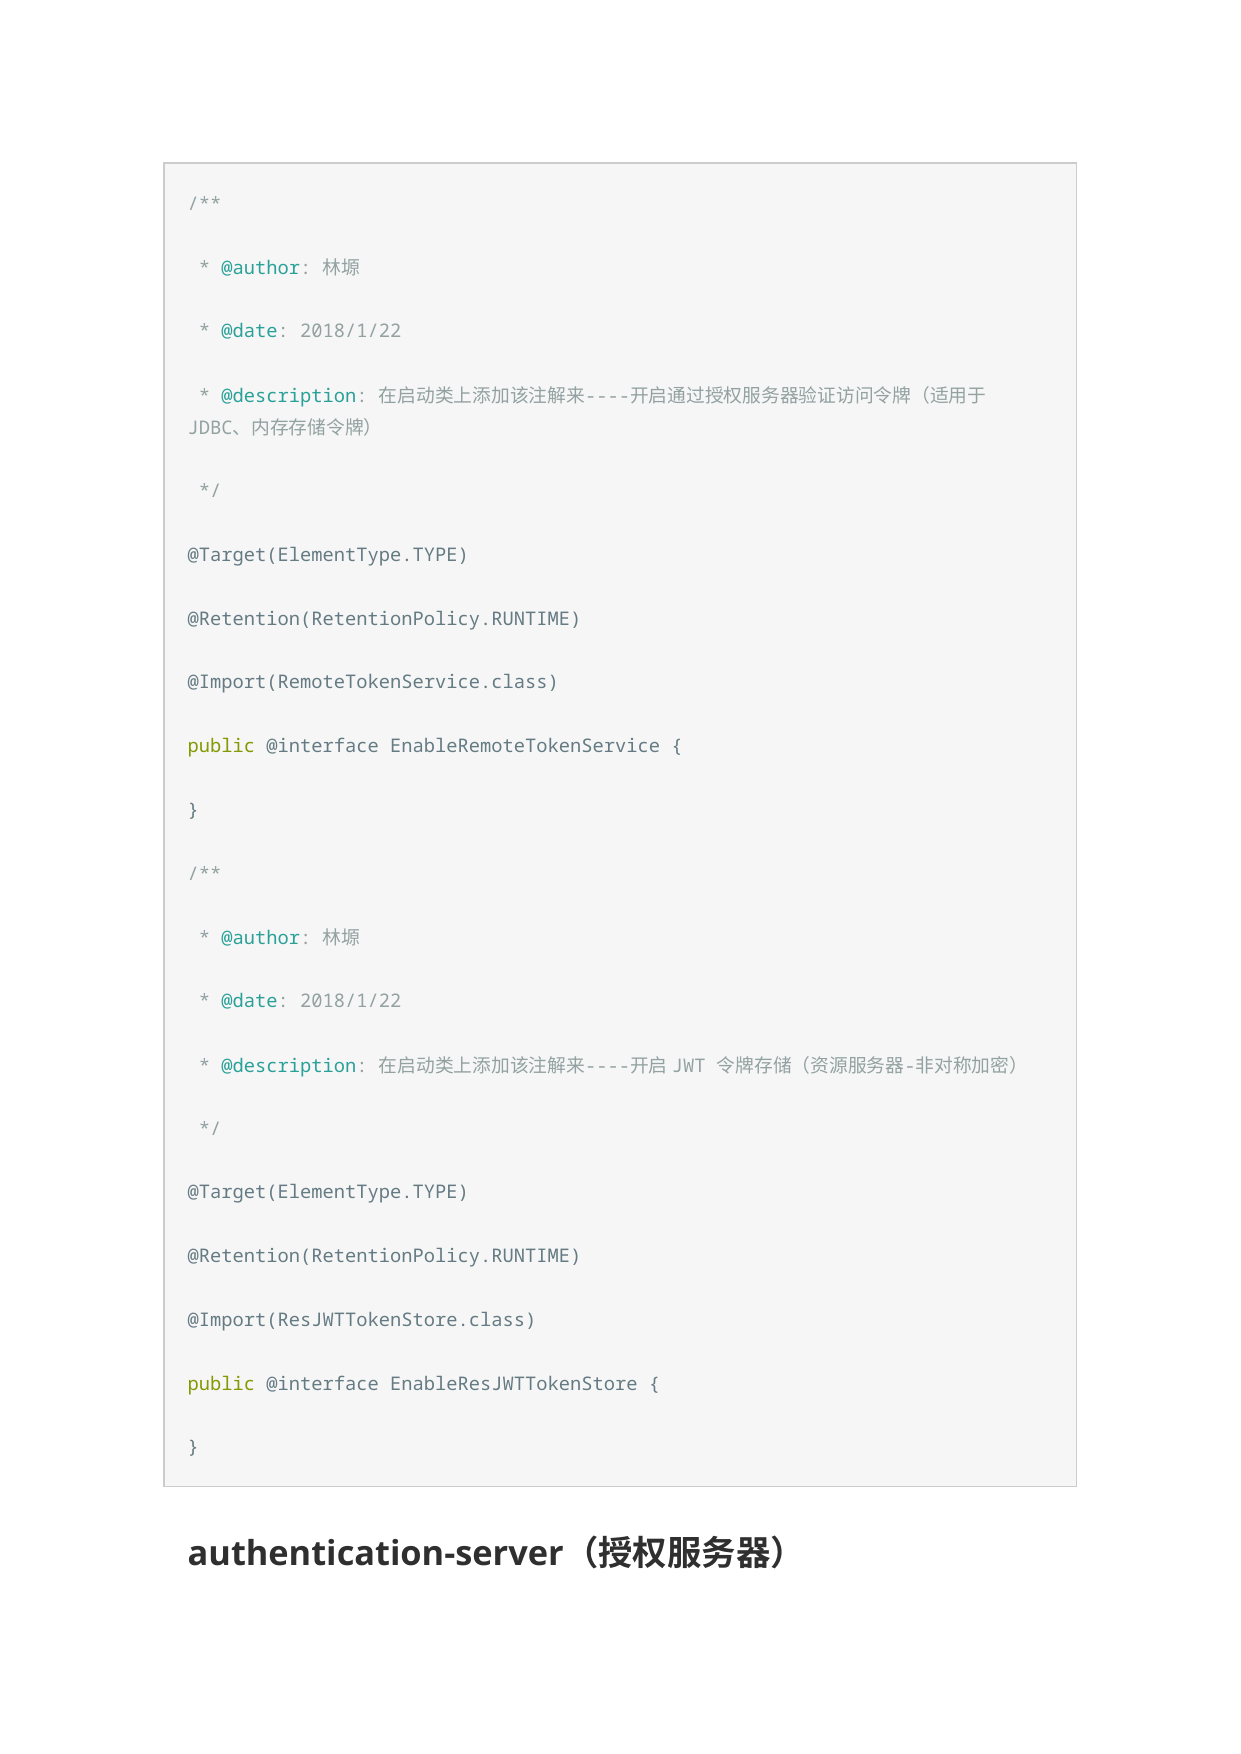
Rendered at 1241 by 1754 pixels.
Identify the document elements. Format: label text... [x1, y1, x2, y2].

text @Import(RemoteTokenService.class) [165, 641, 1076, 698]
text * @date: 2018/1/22 [165, 289, 1076, 346]
text * @author: 林塬 [165, 896, 1076, 953]
text * @description: 在启动类上添加该注解来----开启通过授权服务器验证访问令牌（适用于 JDBC、内存存储令牌） [165, 353, 1076, 443]
text } [165, 1406, 1076, 1486]
text @Target(ElementType.TYPE) [165, 1151, 1076, 1208]
text /** [165, 832, 1076, 889]
text @Import(ResJWTTokenStore.class) [165, 1278, 1076, 1335]
text /** [165, 164, 1076, 219]
text */ [165, 1087, 1076, 1144]
text public @interface EnableResJWTTokenStore { [165, 1342, 1076, 1399]
text authentication-server（授权服务器） [187, 1518, 1053, 1583]
text @Retention(RetentionPolicy.RUNTIME) [165, 1214, 1076, 1271]
text @Retention(RetentionPolicy.RUNTIME) [165, 577, 1076, 634]
text @Target(ElementType.TYPE) [165, 513, 1076, 570]
text */ [165, 449, 1076, 506]
text } [165, 768, 1076, 825]
text public @interface EnableRemoteTokenService { [165, 704, 1076, 761]
text * @author: 林塬 [165, 226, 1076, 283]
text * @description: 在启动类上添加该注解来----开启 JWT 令牌存储（资源服务器-非对称加密） [165, 1023, 1076, 1080]
text * @date: 2018/1/22 [165, 959, 1076, 1016]
